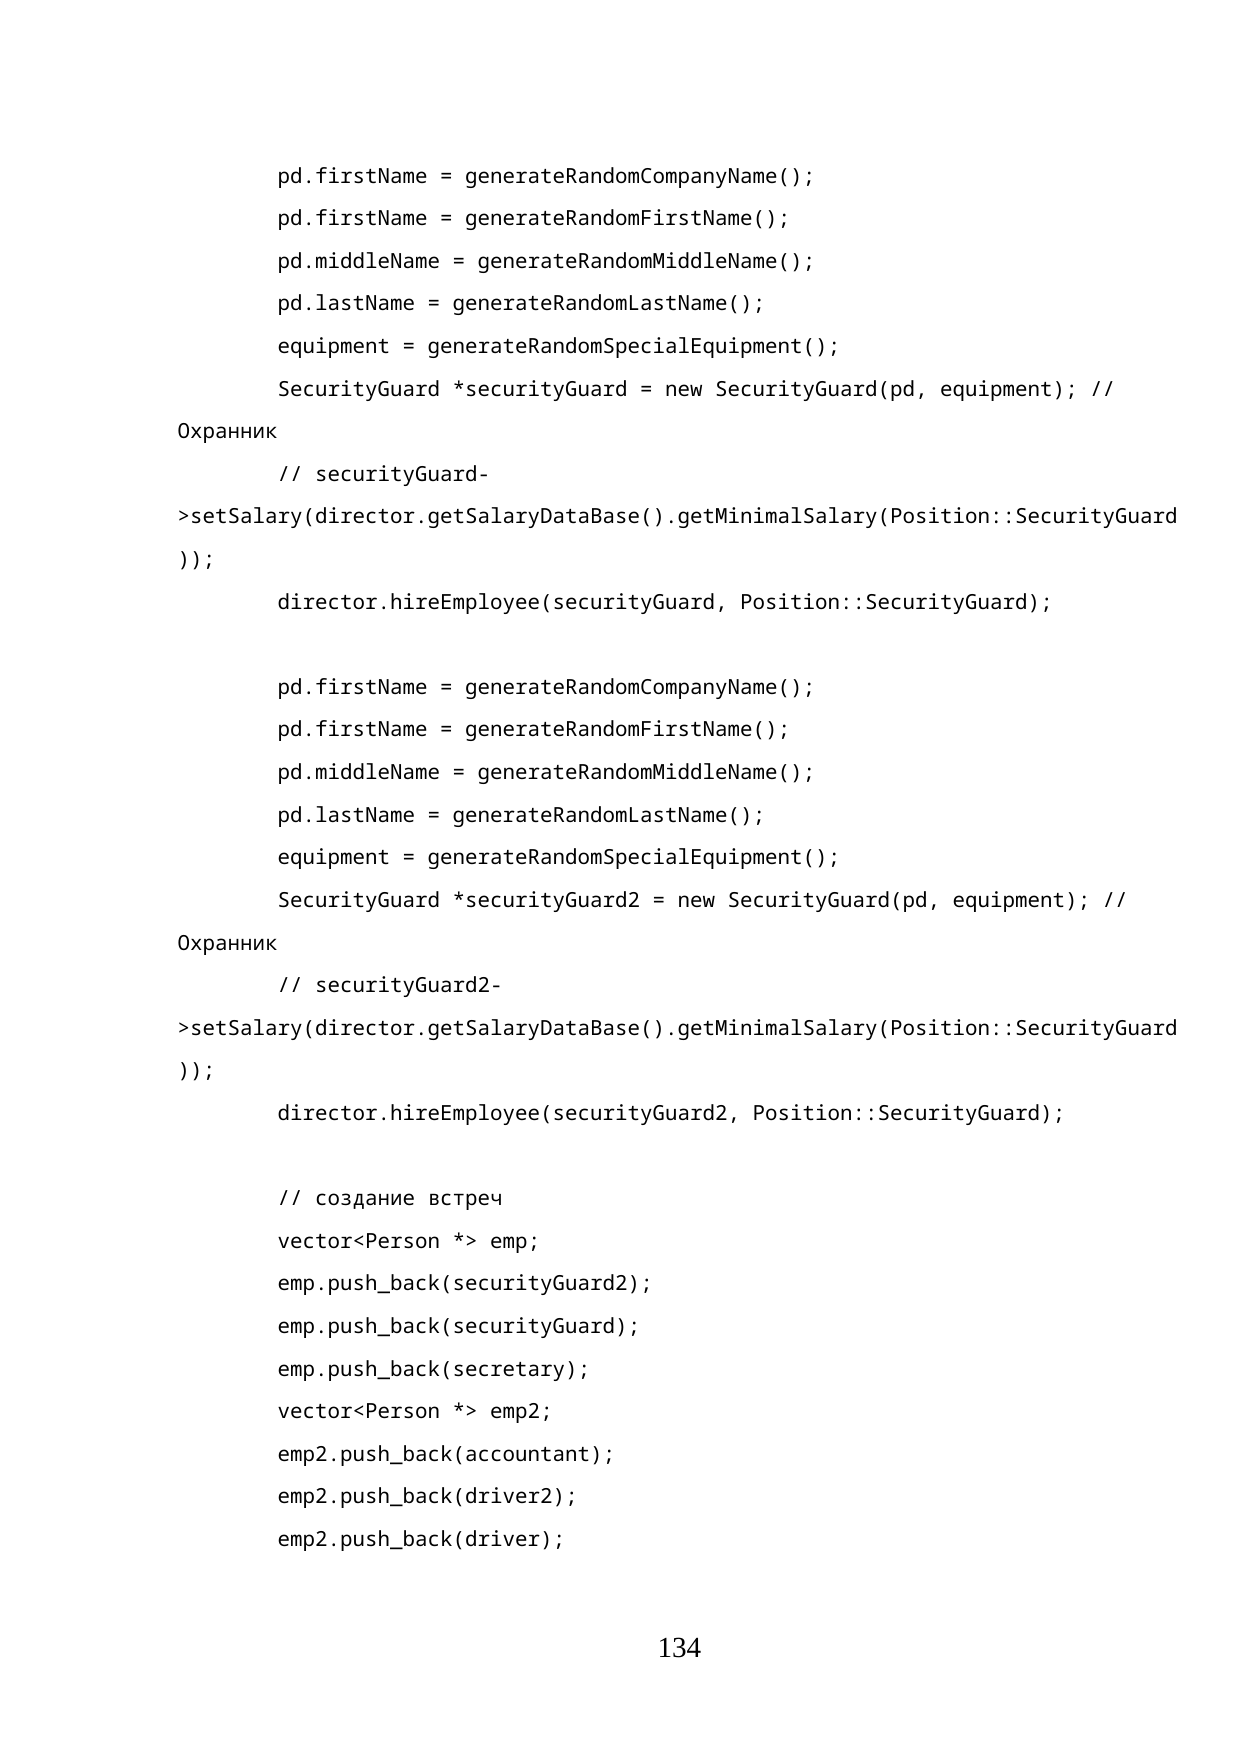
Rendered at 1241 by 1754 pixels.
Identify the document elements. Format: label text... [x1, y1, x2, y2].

text vector<Person *> emp2; [177, 1396, 1181, 1425]
text pd.middleName = generateRandomMiddleName(); [177, 246, 1181, 274]
text pd.firstName = generateRandomFirstName(); [177, 714, 1181, 743]
text director.hireEmployee(securityGuard2, Position::SecurityGuard); [177, 1098, 1181, 1126]
text equipment = generateRandomSpecialEquipment(); [177, 331, 1181, 359]
text emp2.push_back(driver2); [177, 1481, 1181, 1510]
text pd.firstName = generateRandomCompanyName(); [177, 161, 1181, 189]
text emp.push_back(securityGuard2); [177, 1268, 1181, 1297]
text pd.firstName = generateRandomFirstName(); [177, 203, 1181, 232]
text // securityGuard->setSalary(director.getSalaryDataBase().getMinimalSalary(Position::SecurityGuard)); [177, 459, 1181, 573]
text pd.lastName = generateRandomLastName(); [177, 288, 1181, 317]
text pd.lastName = generateRandomLastName(); [177, 800, 1181, 828]
text emp2.push_back(driver); [177, 1524, 1181, 1552]
text SecurityGuard *securityGuard = new SecurityGuard(pd, equipment); // Охранник [177, 374, 1181, 445]
text emp.push_back(secretary); [177, 1354, 1181, 1382]
text emp.push_back(securityGuard); [177, 1311, 1181, 1339]
text director.hireEmployee(securityGuard, Position::SecurityGuard); [177, 587, 1181, 615]
text equipment = generateRandomSpecialEquipment(); [177, 842, 1181, 871]
text // создание встреч [177, 1183, 1181, 1212]
text SecurityGuard *securityGuard2 = new SecurityGuard(pd, equipment); // Охранник [177, 885, 1181, 956]
text pd.firstName = generateRandomCompanyName(); [177, 672, 1181, 700]
text // securityGuard2->setSalary(director.getSalaryDataBase().getMinimalSalary(Position::SecurityGuard)); [177, 970, 1181, 1084]
text vector<Person *> emp; [177, 1226, 1181, 1254]
text pd.middleName = generateRandomMiddleName(); [177, 757, 1181, 786]
text emp2.push_back(accountant); [177, 1439, 1181, 1467]
